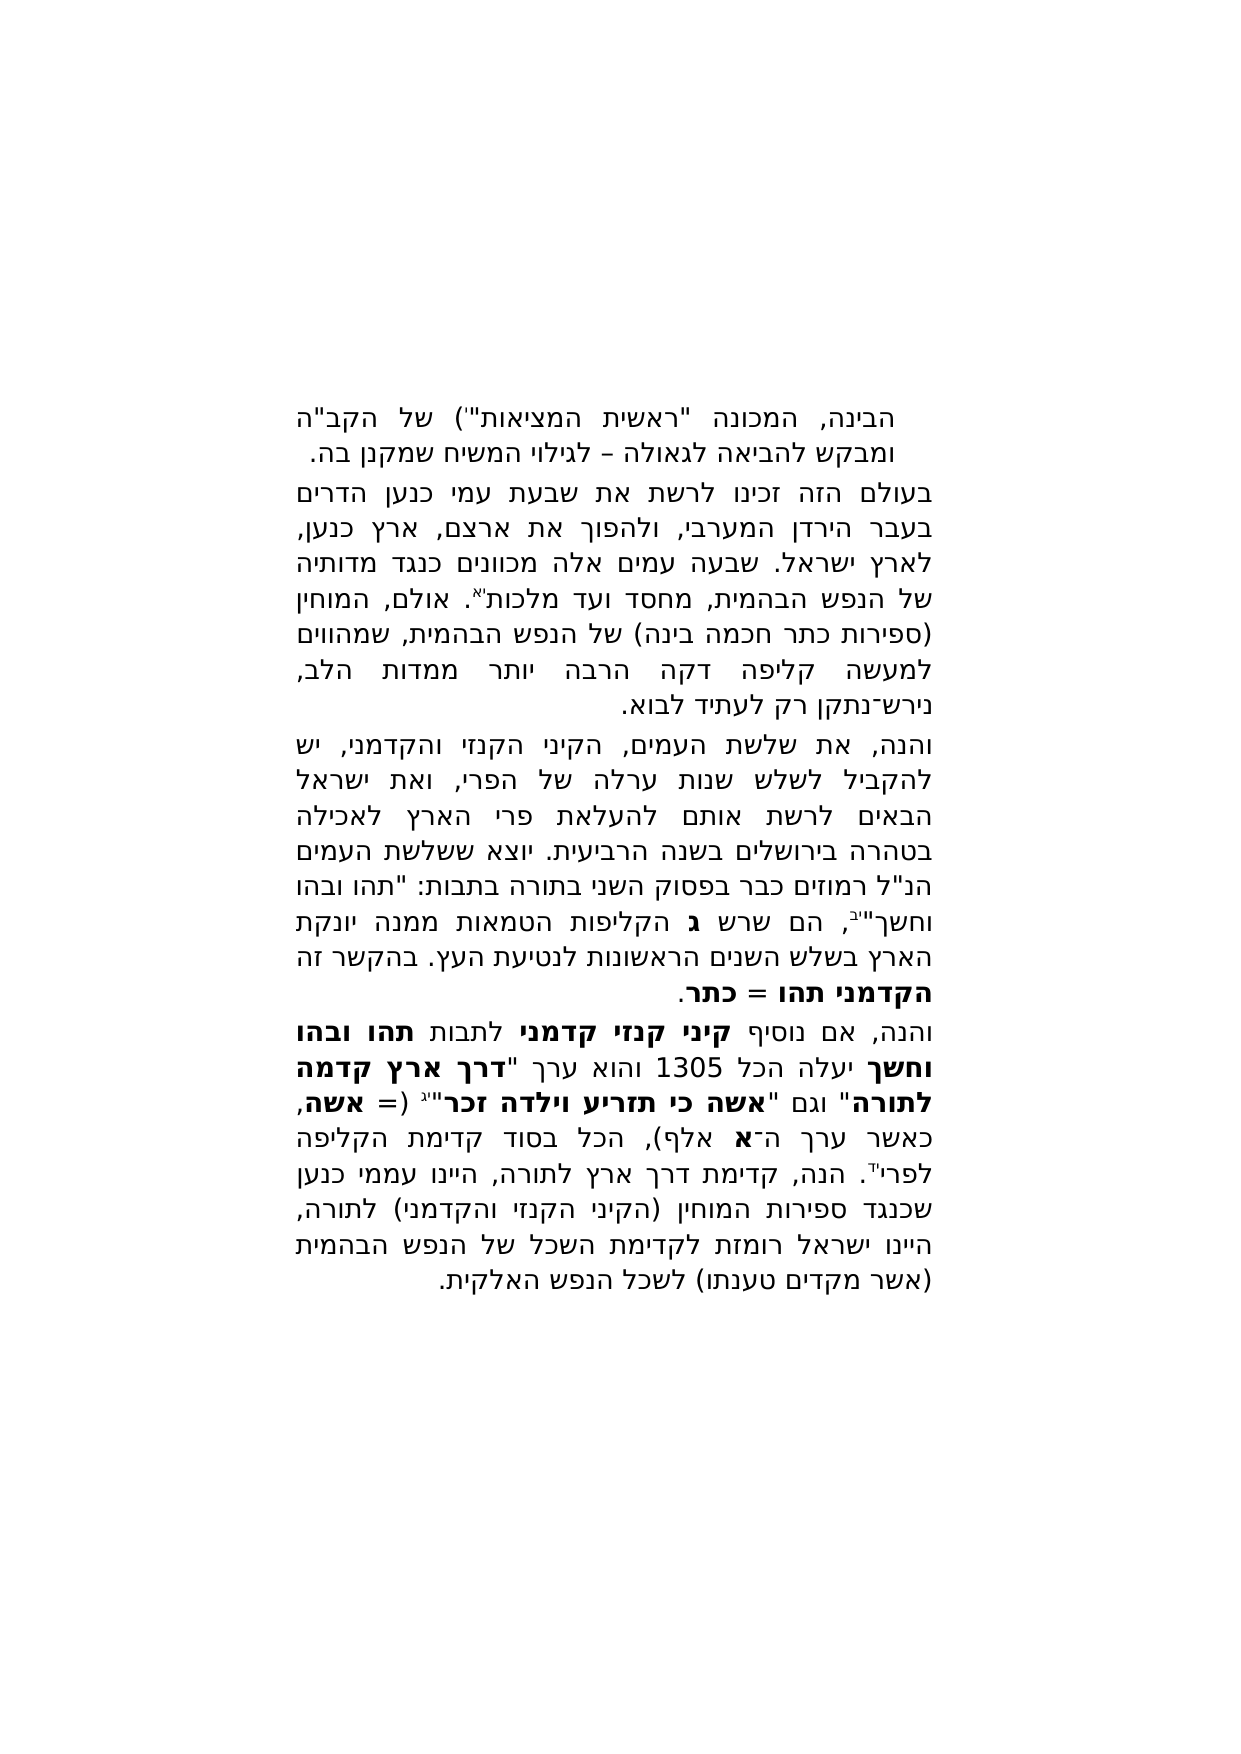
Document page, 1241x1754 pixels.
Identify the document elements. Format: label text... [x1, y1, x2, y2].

text והנה, את שלשת העמים, הקיני הקנזי והקדמני, יש להקביל לשלש שנות ערלה של הפרי, ואת ישראל הבאים לרשת אותם להעלאת פרי הארץ לאכילה בטהרה בירושלים בשנה הרביעית. יוצא ששלשת העמים הנ"ל רמוזים כבר בפסוק השני בתורה בתבות: "תהו ובהו וחשך", הם שרש ג הקליפות הטמאות ממנה יונקת הארץ בשלש השנים הראשונות לנטיעת העץ. בהקשר זה הקדמני תהו = כתר. [295, 726, 933, 1009]
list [295, 399, 933, 469]
text והנה, אם נוסיף קיני קנזי קדמני לתבות תהו ובהו וחשך יעלה הכל 1305 והוא ערך "דרך ארץ קדמה לתורה" וגם "אשה כי תזריע וילדה זכר" (= אשה, כאשר ערך ה־א אלף), הכל בסוד קדימת הקליפה לפרי. הנה, קדימת דרך ארץ לתורה, היינו עממי כנען שכנגד ספירות המוחין (הקיני הקנזי והקדמני) לתורה, היינו ישראל רומזת לקדימת השכל של הנפש הבהמית (אשר מקדים טענתו) לשכל הנפש האלקית. [295, 1013, 933, 1297]
text בעולם הזה זכינו לרשת את שבעת עמי כנען הדרים בעבר הירדן המערבי, ולהפוך את ארצם, ארץ כנען, לארץ ישראל. שבעה עמים אלה מכוונים כנגד מדותיה של הנפש הבהמית, מחסד ועד מלכות. אולם, המוחין (ספירות כתר חכמה בינה) של הנפש הבהמית, שמהווים למעשה קליפה דקה הרבה יותר ממדות הלב, נירש־נתקן רק לעתיד לבוא. [295, 474, 933, 722]
